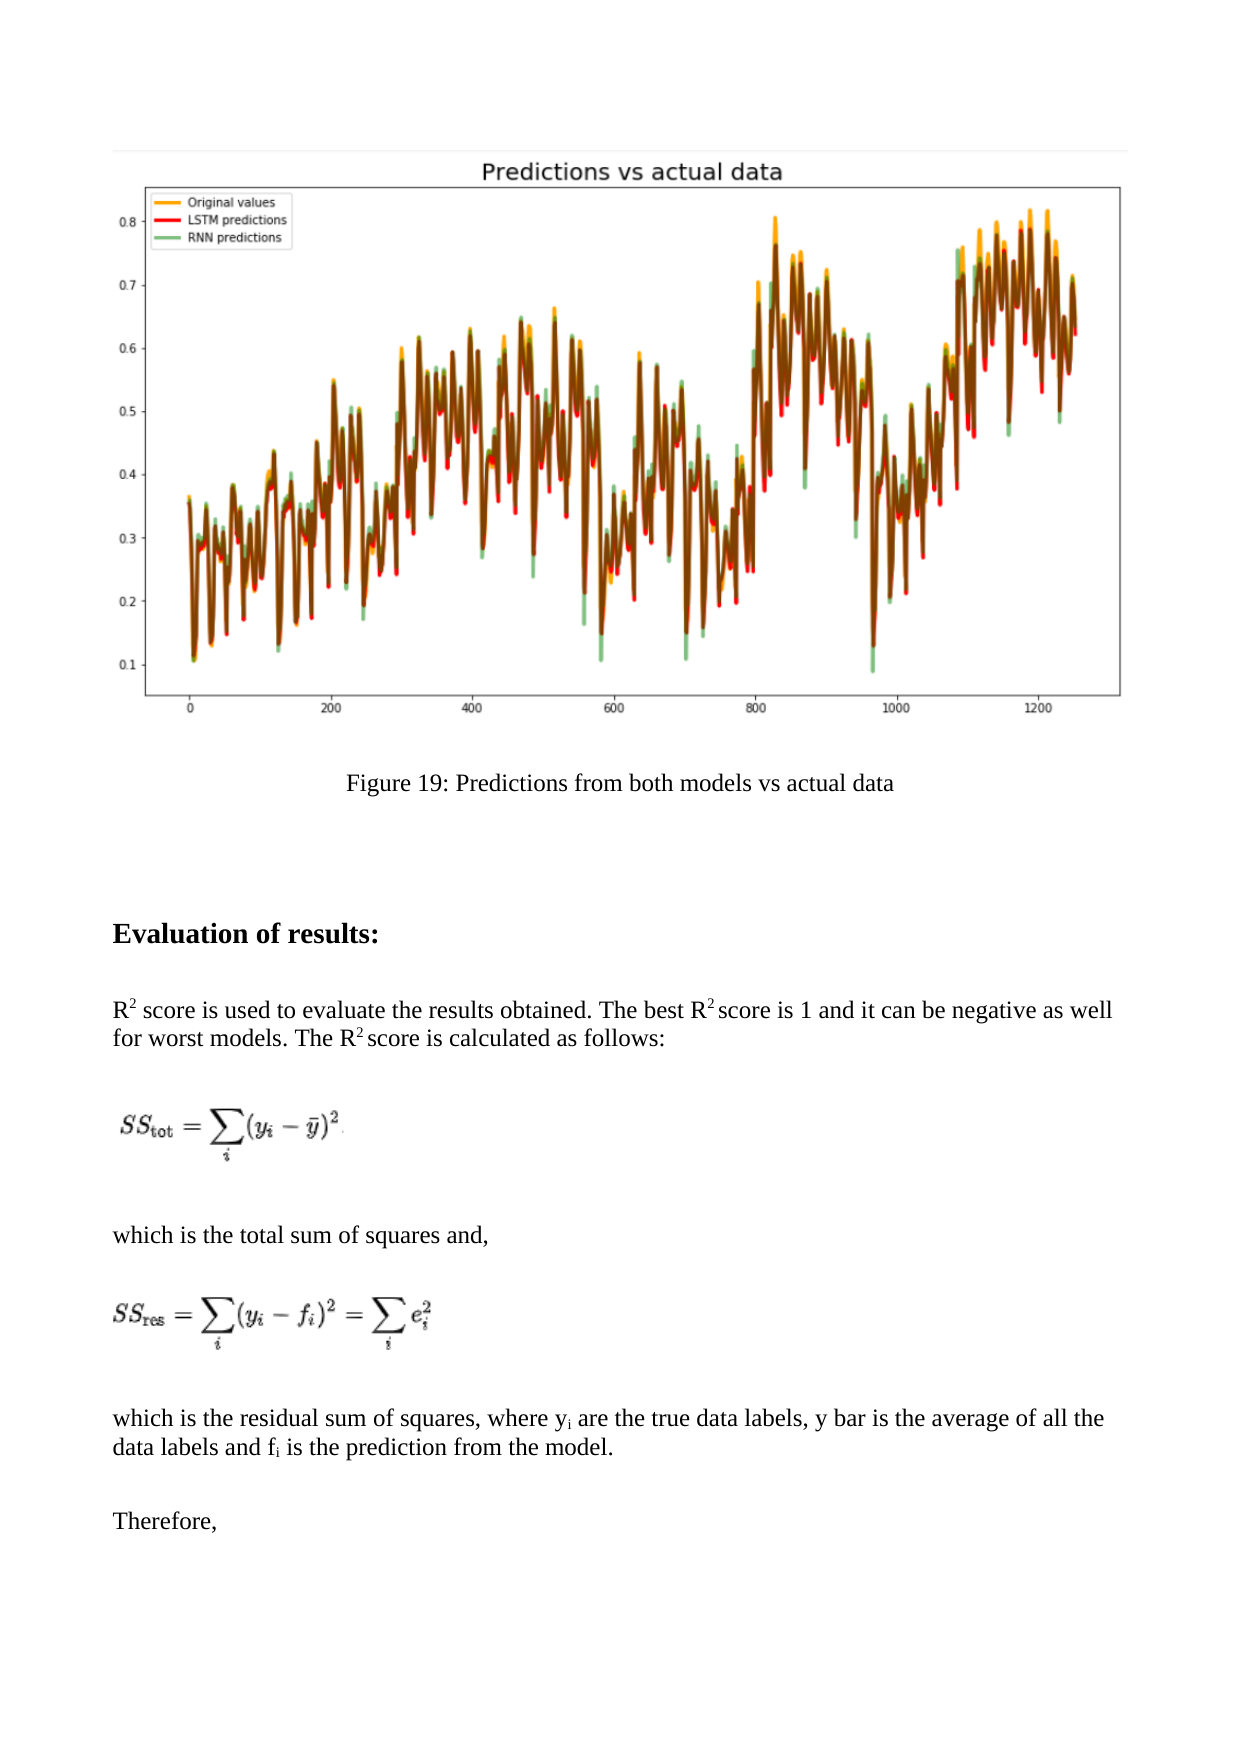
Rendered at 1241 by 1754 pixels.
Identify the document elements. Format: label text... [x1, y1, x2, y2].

text Evaluation of results: [112, 916, 1128, 949]
text which is the residual sum of squares, where yi are the true data labels, y bar is the average of all the data labels and fi is the prediction from the model. [112, 1403, 1128, 1461]
text Figure 19: Predictions from both models vs actual data [112, 768, 1128, 796]
text which is the total sum of squares and, [112, 1220, 1128, 1248]
text R2 score is used to evaluate the results obtained. The best R2 score is 1 and it can be negative as well for worst models. The R2 score is calculated as follows: [112, 995, 1128, 1052]
picture [112, 1097, 344, 1175]
picture [112, 1293, 435, 1359]
picture [112, 150, 1129, 723]
text Therefore, [112, 1506, 1128, 1535]
